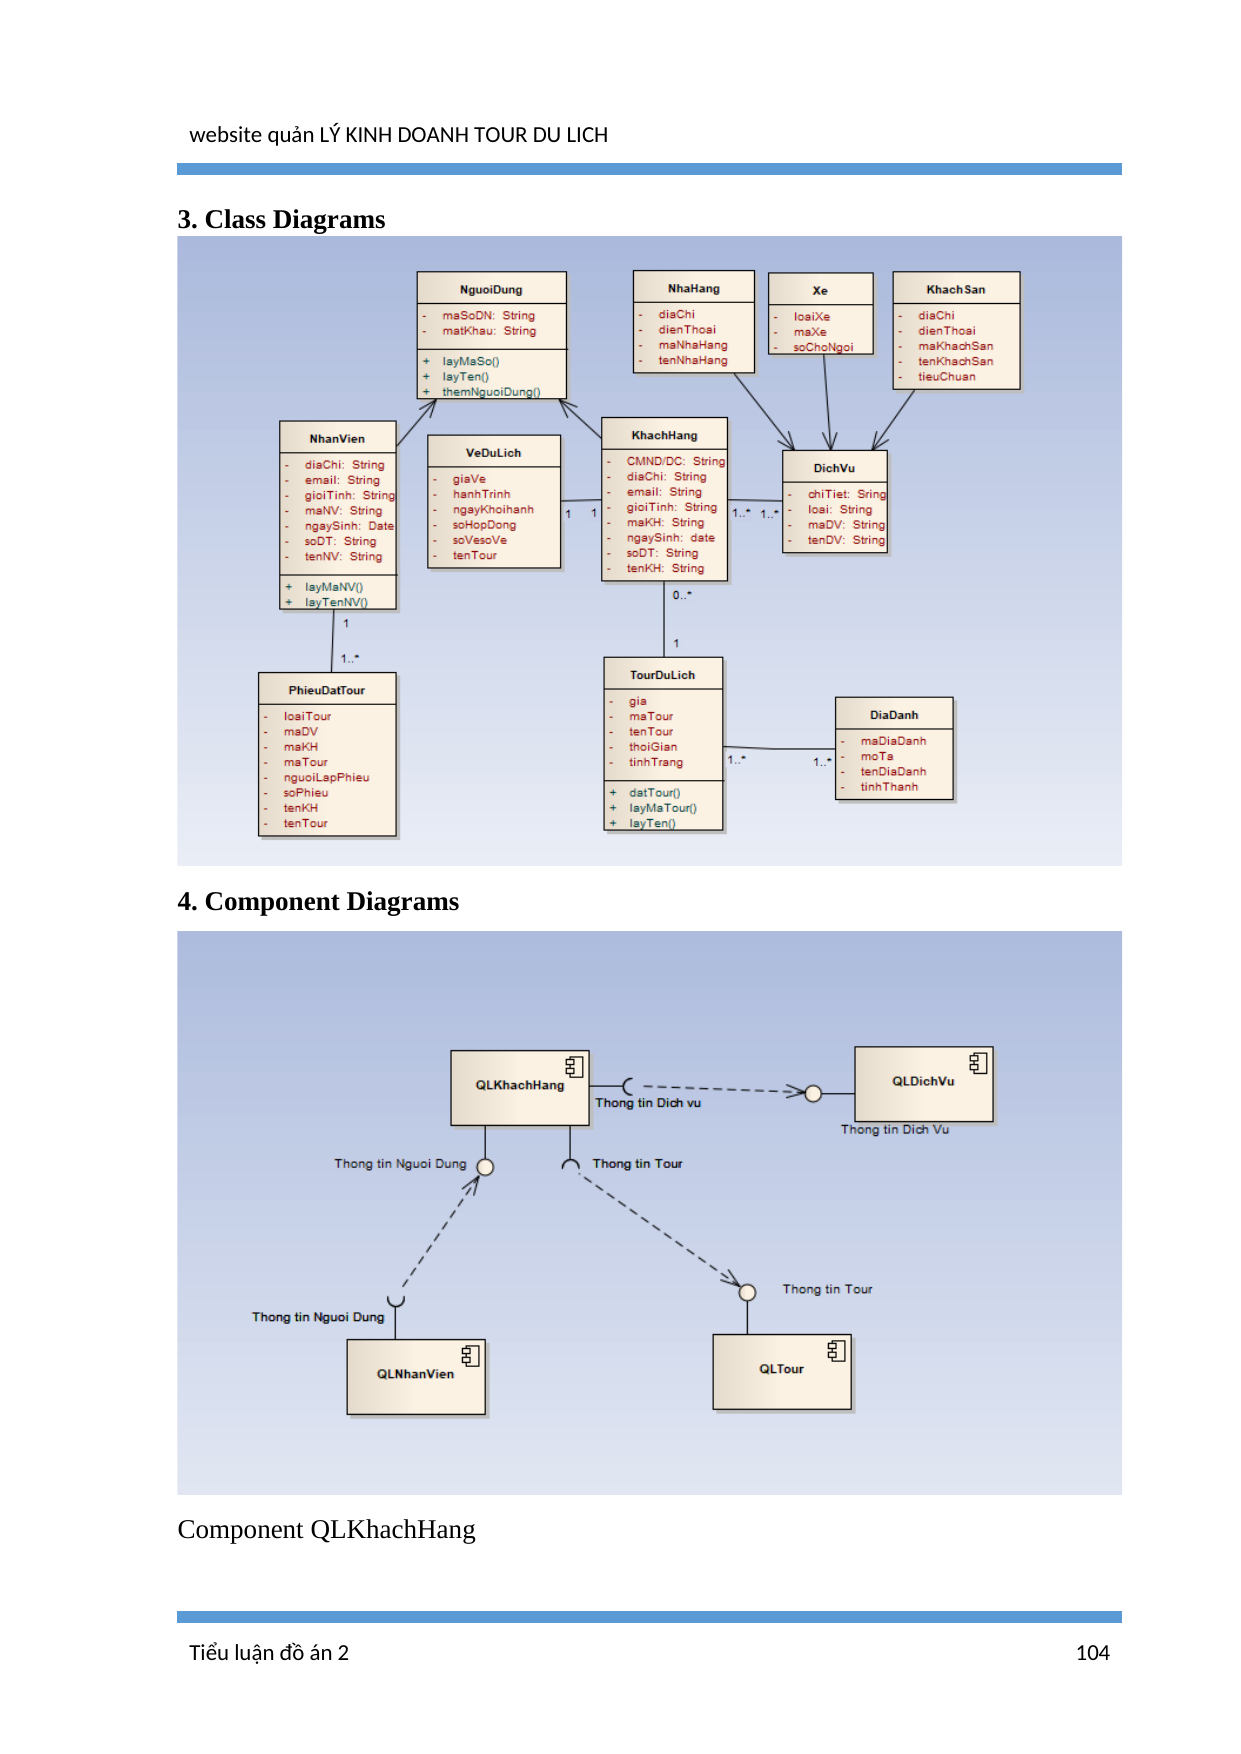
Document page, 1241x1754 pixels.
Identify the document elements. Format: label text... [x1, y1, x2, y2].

picture [177, 236, 1123, 866]
subtitle 4. Component Diagrams [177, 884, 1122, 916]
text Component QLKhachHang [177, 1513, 1122, 1544]
picture [177, 931, 1123, 1495]
subtitle 3. Class Diagrams [177, 203, 1122, 234]
